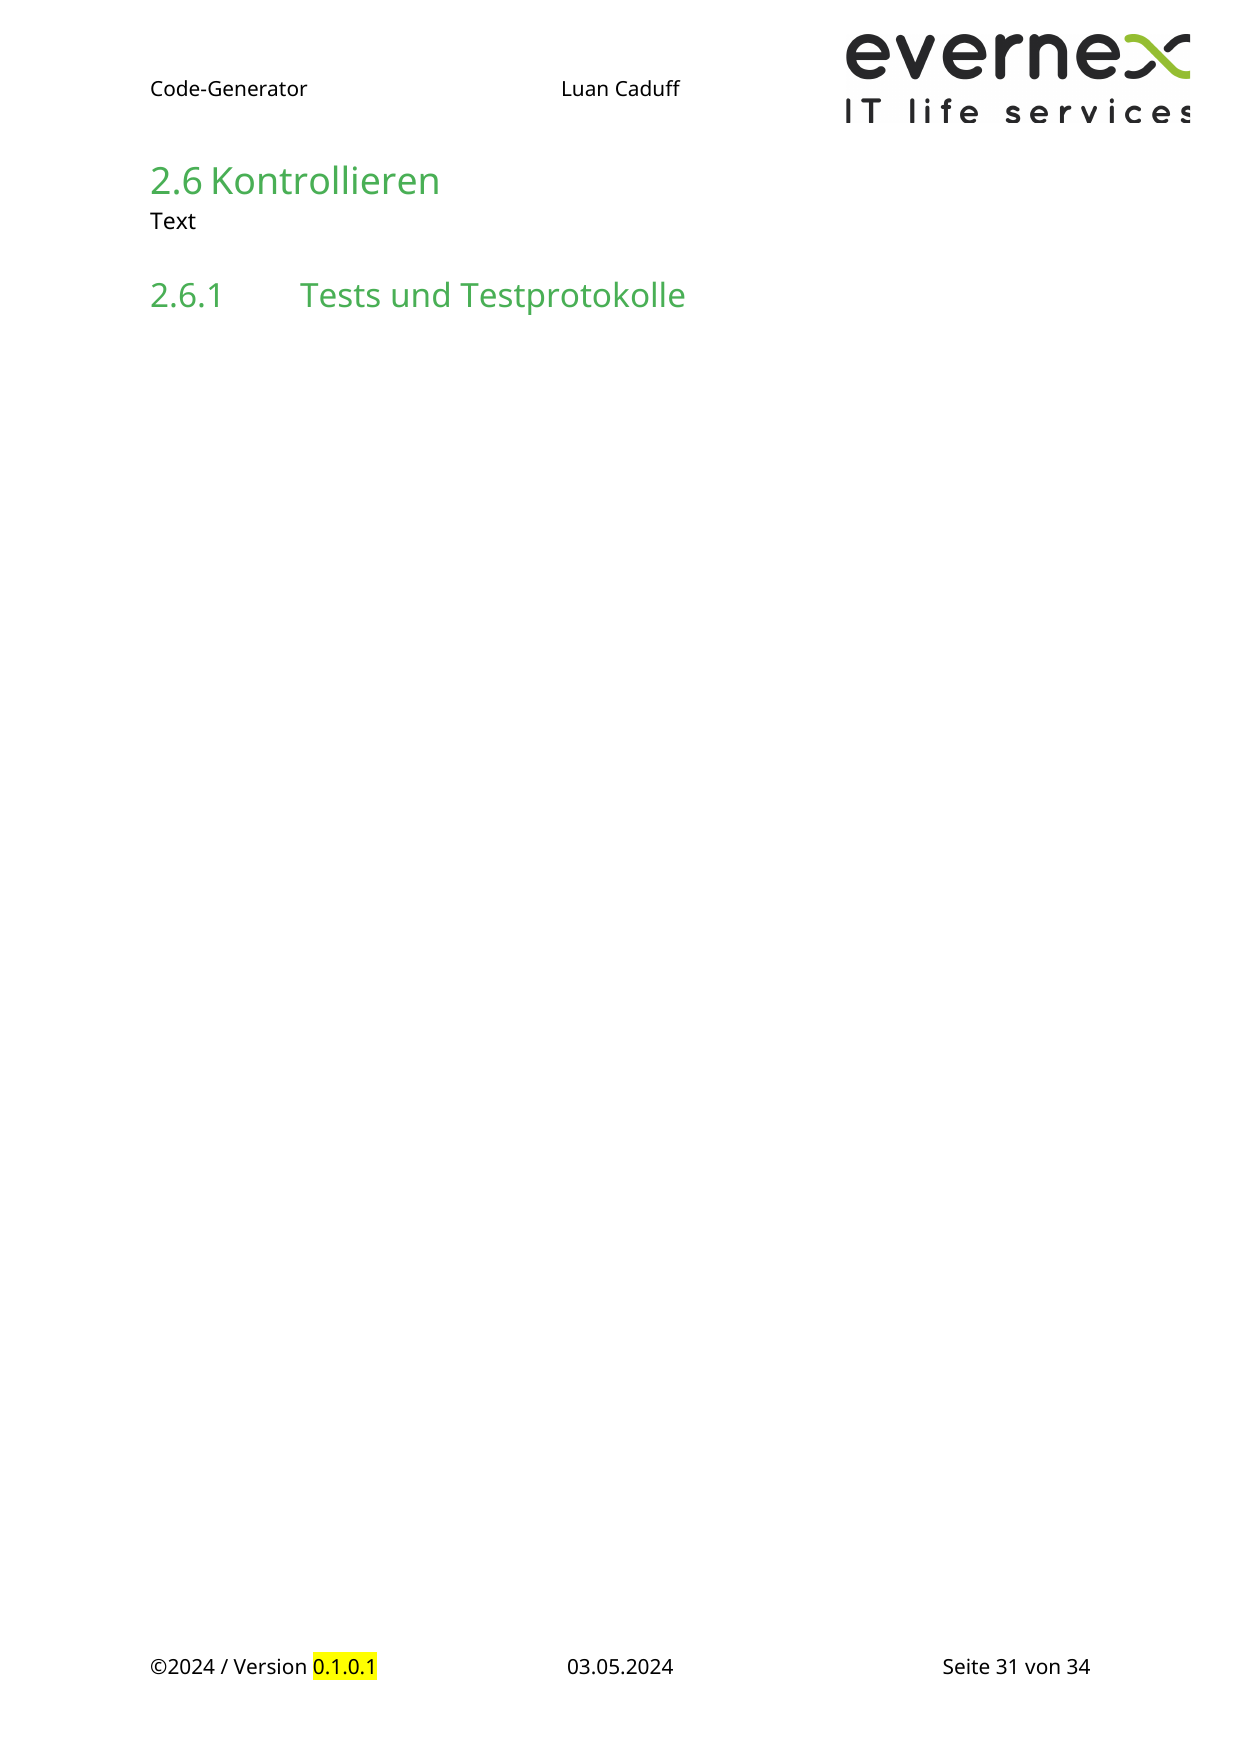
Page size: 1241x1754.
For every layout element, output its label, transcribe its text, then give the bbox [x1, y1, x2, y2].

picture [846, 34, 1191, 123]
subtitle Tests und Testprotokolle [150, 272, 1090, 317]
text Text [150, 205, 1090, 236]
subtitle Kontrollieren [150, 154, 1090, 205]
